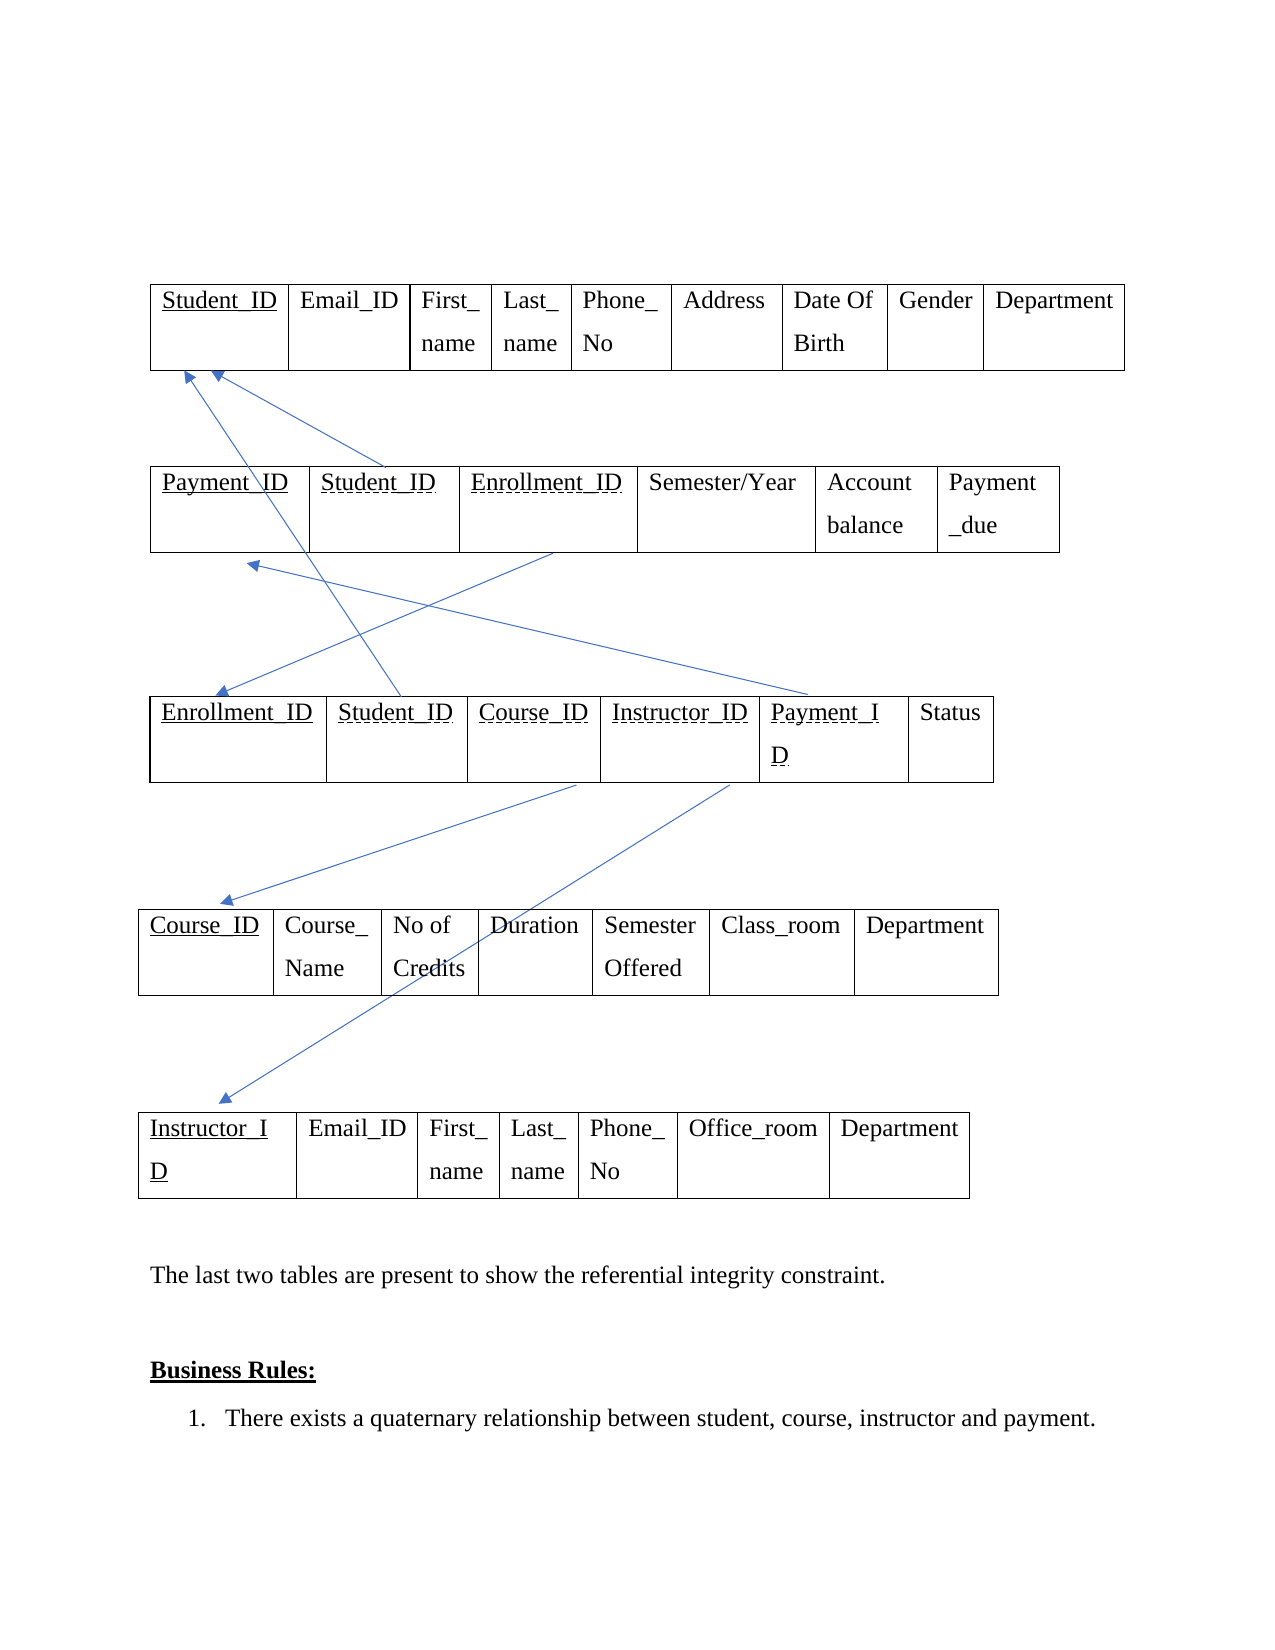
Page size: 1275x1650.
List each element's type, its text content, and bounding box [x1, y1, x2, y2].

table_header Enrollment_ID [460, 467, 637, 552]
table_header Department [984, 285, 1124, 370]
table_header Payment_due [938, 467, 1059, 552]
table_header Student_ID [310, 467, 459, 552]
table_header Course_ID [139, 910, 273, 995]
table_header Department [830, 1113, 969, 1198]
table_header Class_room [710, 910, 854, 995]
table_header Last_ name [492, 285, 571, 370]
table_header First_ name [418, 1113, 499, 1198]
table_header First_ name [411, 285, 491, 370]
table_header Department [855, 910, 998, 995]
table_header Account balance [816, 467, 937, 552]
table_header Phone_ No [579, 1113, 677, 1198]
table_header Student_ID [327, 697, 467, 782]
table_header Email_ID [297, 1113, 417, 1198]
table_header Gender [888, 285, 983, 370]
table_header Status [909, 697, 993, 782]
table_header No of Credits [382, 910, 478, 995]
table_header Office_room [678, 1113, 829, 1198]
table_header Address [672, 285, 782, 370]
table_header Instructor_ID [601, 697, 759, 782]
table_header Semester Offered [593, 910, 709, 995]
table_header Last_ name [500, 1113, 578, 1198]
table_header Date Of Birth [783, 285, 887, 370]
table_header Duration [479, 910, 592, 995]
text The last two tables are present to show the referential integrity constraint. [150, 1260, 1125, 1289]
table_header Student_ID [151, 285, 288, 370]
table_header Enrollment_ID [151, 697, 326, 782]
table_header Payment_ID [760, 697, 908, 782]
table_header Email_ID [289, 285, 409, 370]
table_header Course_ Name [274, 910, 381, 995]
table_header Instructor_ID [139, 1113, 296, 1198]
table_header Phone_ No [572, 285, 671, 370]
list There exists a quaternary relationship between student, course, instructor and payment. [187, 1403, 1125, 1432]
table_header Course_ID [468, 697, 600, 782]
text Business Rules: [150, 1355, 1125, 1384]
table_header Semester/Year [638, 467, 815, 552]
table_header Payment_ID [151, 467, 303, 552]
table_header Payment_ID [250, 467, 309, 552]
